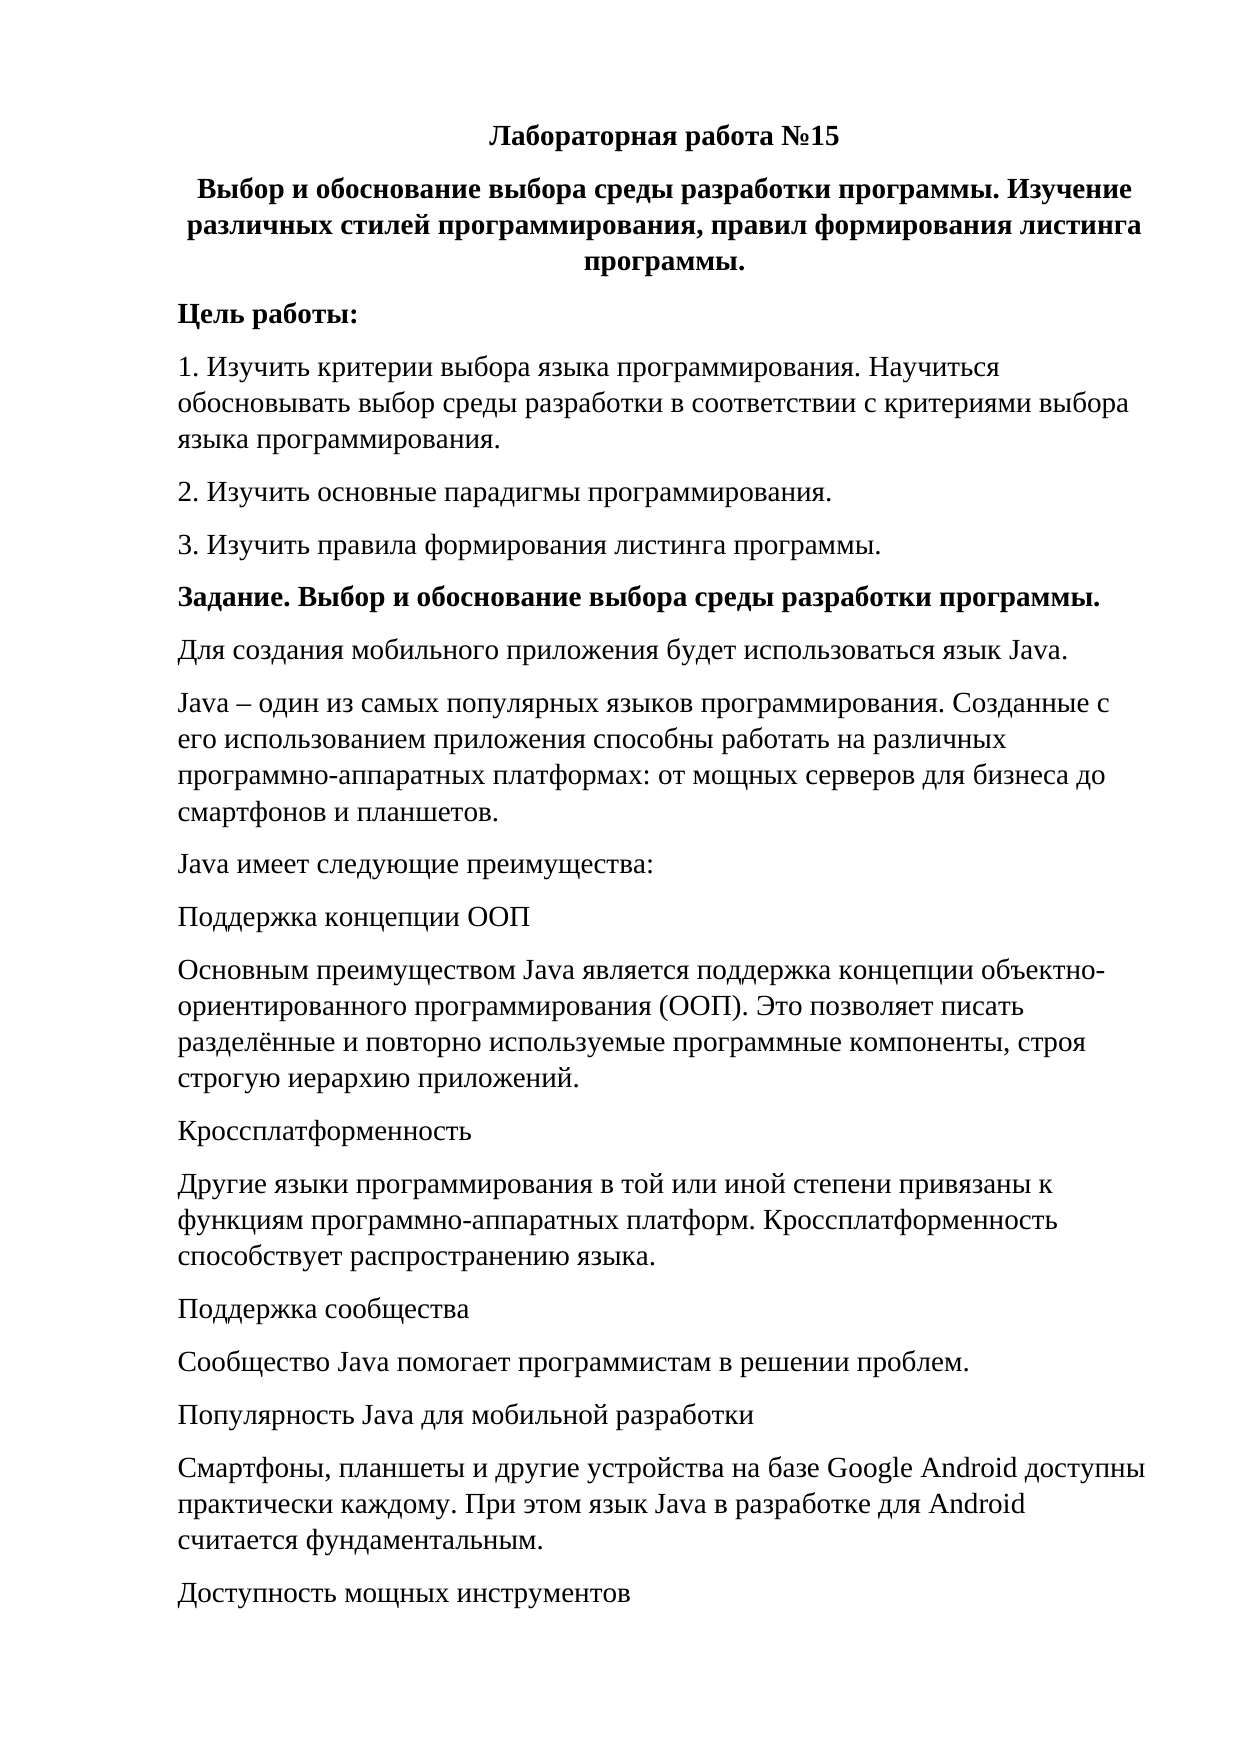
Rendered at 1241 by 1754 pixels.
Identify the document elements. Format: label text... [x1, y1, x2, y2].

text Java – один из самых популярных языков программирования. Созданные с его использованием приложения способны работать на различных программно-аппаратных платформах: от мощных серверов для бизнеса до смартфонов и планшетов. [177, 685, 1152, 827]
text 3. Изучить правила формирования листинга программы. [177, 527, 1152, 560]
text Популярность Java для мобильной разработки [177, 1397, 1152, 1430]
text Задание. Выбор и обоснование выбора среды разработки программы. [177, 579, 1152, 613]
text Смартфоны, планшеты и другие устройства на базе Google Android доступны практически каждому. При этом язык Java в разработке для Android считается фундаментальным. [177, 1450, 1152, 1556]
text Сообщество Java помогает программистам в решении проблем. [177, 1344, 1152, 1378]
text Java имеет следующие преимущества: [177, 846, 1152, 880]
text Поддержка сообщества [177, 1291, 1152, 1325]
text 1. Изучить критерии выбора языка программирования. Научиться обосновывать выбор среды разработки в соответствии с критериями выбора языка программирования. [177, 349, 1152, 455]
text Другие языки программирования в той или иной степени привязаны к функциям программно-аппаратных платформ. Кроссплатформенность способствует распространению языка. [177, 1166, 1152, 1272]
text Доступность мощных инструментов [177, 1575, 1152, 1608]
text Основным преимуществом Java является поддержка концепции объектно-ориентированного программирования (ООП). Это позволяет писать разделённые и повторно используемые программные компоненты, строя строгую иерархию приложений. [177, 952, 1152, 1094]
text Для создания мобильного приложения будет использоваться язык Java. [177, 632, 1152, 666]
text Лабораторная работа №15 [177, 118, 1152, 152]
text Поддержка концепции ООП [177, 899, 1152, 933]
text Цель работы: [177, 296, 1152, 329]
text 2. Изучить основные парадигмы программирования. [177, 474, 1152, 507]
text Кроссплатформенность [177, 1113, 1152, 1147]
text Выбор и обоснование выбора среды разработки программы. Изучение различных стилей программирования, правил формирования листинга программы. [177, 171, 1152, 277]
